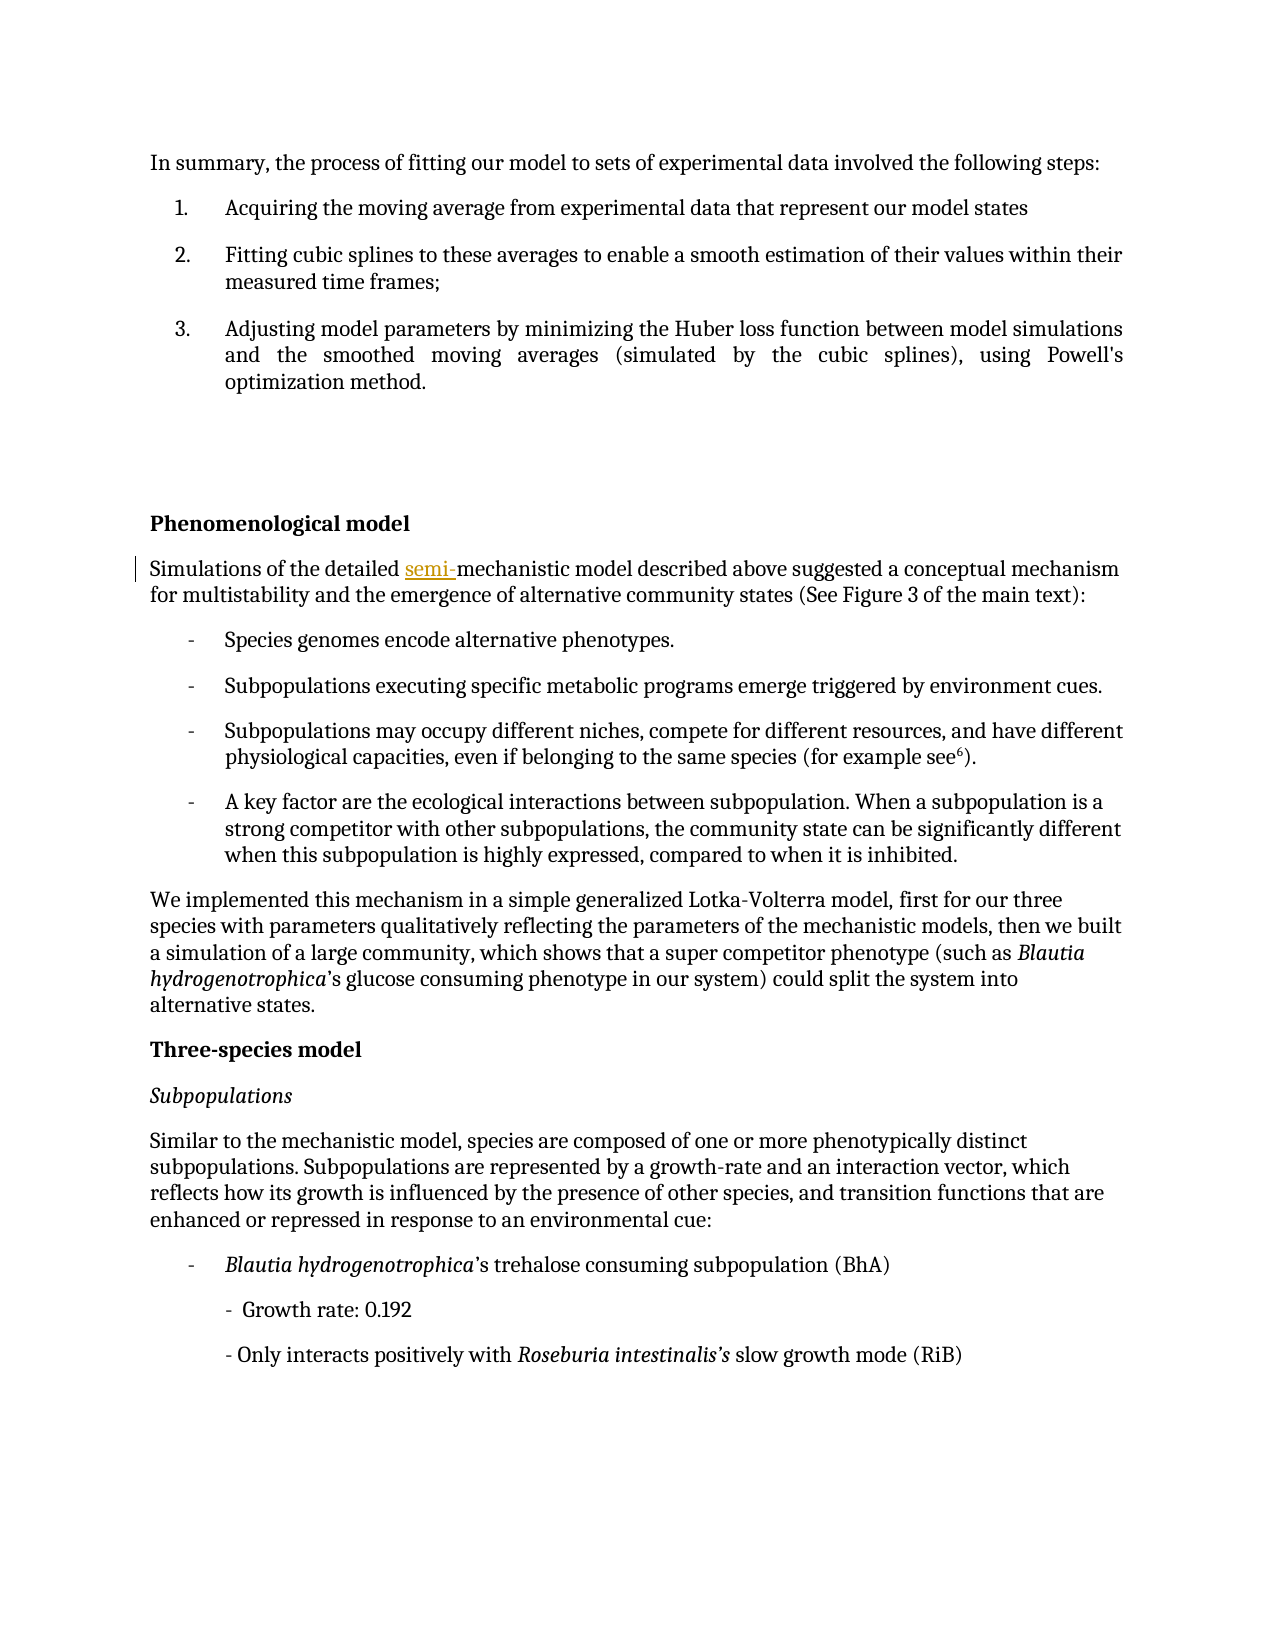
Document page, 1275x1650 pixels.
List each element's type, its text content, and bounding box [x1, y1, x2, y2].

text We implemented this mechanism in a simple generalized Lotka-Volterra model, first for our three species with parameters qualitatively reflecting the parameters of the mechanistic models, then we built a simulation of a large community, which shows that a super competitor phenotype (such as Blautia hydrogenotrophica’s glucose consuming phenotype in our system) could split the system into alternative states. [150, 887, 1125, 1018]
list Subpopulations executing specific metabolic programs emerge triggered by environment cues. [187, 672, 1125, 699]
text Three-species model [150, 1037, 1125, 1064]
text Simulations of the detailed mechanistic model described above suggested a conceptual mechanism for multistability and the emergence of alternative community states (See Figure 3 of the main text): [150, 556, 1125, 608]
list Species genomes encode alternative phenotypes. [187, 627, 1125, 654]
list Fitting cubic splines to these averages to enable a smooth estimation of their values within their measured time frames; [175, 242, 1125, 295]
text Similar to the mechanistic model, species are composed of one or more phenotypically distinct subpopulations. Subpopulations are represented by a growth-rate and an interaction vector, which reflects how its growth is influenced by the presence of other species, and transition functions that are enhanced or repressed in response to an environmental cue: [150, 1127, 1125, 1233]
list Blautia hydrogenotrophica’s trehalose consuming subpopulation (BhA) [187, 1252, 1125, 1278]
list Adjusting model parameters by minimizing the Huber loss function between model simulations and the smoothed moving averages (simulated by the cubic splines), using Powell's optimization method. [175, 316, 1125, 395]
text - Only interacts positively with Roseburia intestinalis’s slow growth mode (RiB) [225, 1342, 1125, 1368]
text Subpopulations [150, 1082, 1125, 1109]
list Subpopulations may occupy different niches, compete for different resources, and have different physiological capacities, even if belonging to the same species (for example see6). [187, 717, 1125, 770]
list Acquiring the moving average from experimental data that represent our model states [175, 195, 1125, 221]
text Phenomenological model [150, 511, 1125, 537]
list A key factor are the ecological interactions between subpopulation. When a subpopulation is a strong competitor with other subpopulations, the community state can be significantly different when this subpopulation is highly expressed, compared to when it is inhibited. [187, 789, 1125, 868]
text - Growth rate: 0.192 [225, 1297, 1125, 1323]
text In summary, the process of fitting our model to sets of experimental data involved the following steps: [150, 150, 1125, 176]
